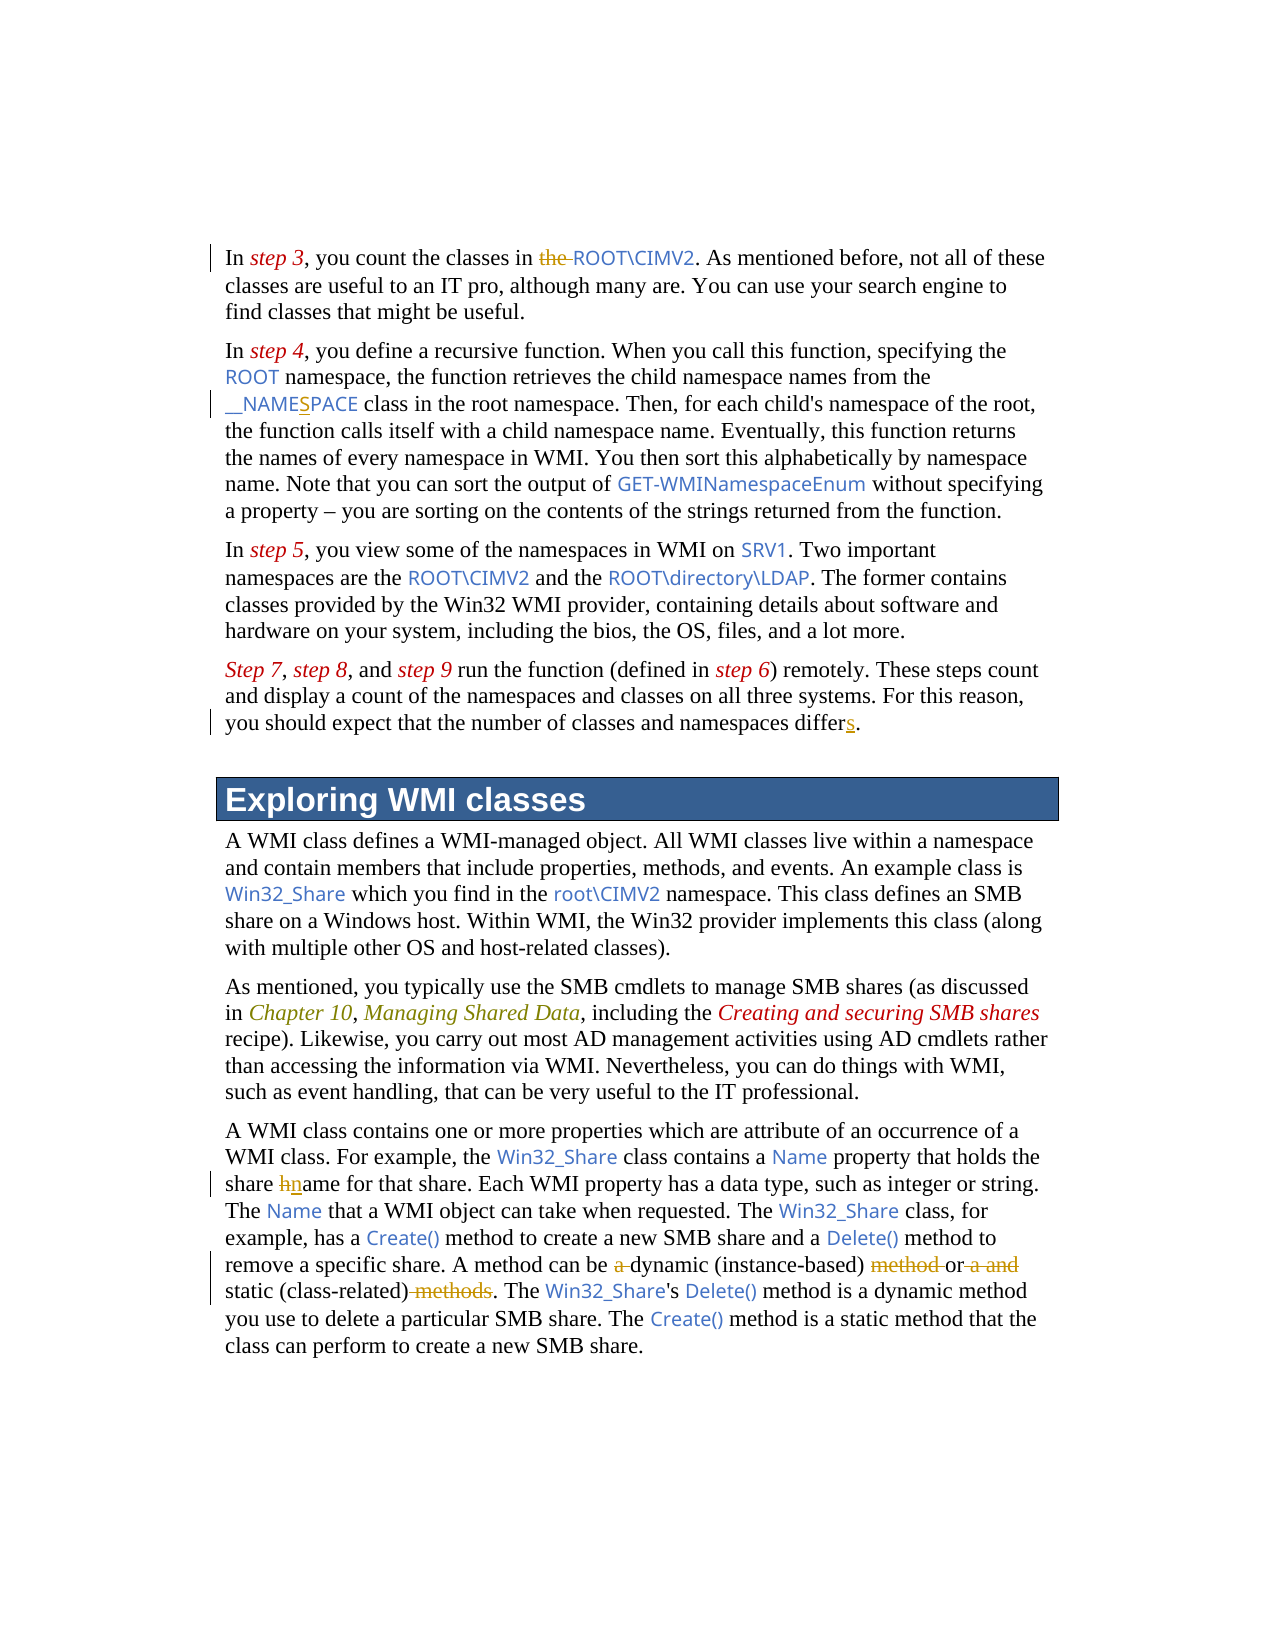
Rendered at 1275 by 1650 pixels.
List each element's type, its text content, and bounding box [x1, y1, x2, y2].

text Step 7, step 8, and step 9 run the function (defined in step 6) remotely. These steps count and display a count of the namespaces and classes on all three systems. For this reason, you should expect that the number of classes and namespaces differ. [225, 656, 1050, 735]
text In step 4, you define a recursive function. When you call this function, specifying the ROOT namespace, the function retrieves the child namespace names from the __NAMEPACE class in the root namespace. Then, for each child's namespace of the root, the function calls itself with a child namespace name. Eventually, this function returns the names of every namespace in WMI. You then sort this alphabetically by namespace name. Note that you can sort the output of GET-WMINamespaceEnum without specifying a property – you are sorting on the contents of the strings returned from the function. [225, 337, 1050, 524]
subtitle Exploring WMI classes [217, 778, 1058, 820]
text As mentioned, you typically use the SMB cmdlets to manage SMB shares (as discussed in Chapter 10, Managing Shared Data, including the Creating and securing SMB shares recipe). Likewise, you carry out most AD management activities using AD cmdlets rather than accessing the information via WMI. Nevertheless, you can do things with WMI, such as event handling, that can be very useful to the IT professional. [225, 973, 1050, 1104]
text In step 3, you count the classes in ROOT\CIMV2. As mentioned before, not all of these classes are useful to an IT pro, although many are. You can use your search engine to find classes that might be useful. [225, 244, 1050, 324]
text In step 5, you view some of the namespaces in WMI on SRV1. Two important namespaces are the ROOT\CIMV2 and the ROOT\directory\LDAP. The former contains classes provided by the Win32 WMI provider, containing details about software and hardware on your system, including the bios, the OS, files, and a lot more. [225, 536, 1050, 643]
text A WMI class defines a WMI-managed object. All WMI classes live within a namespace and contain members that include properties, methods, and events. An example class is Win32_Share which you find in the root\CIMV2 namespace. This class defines an SMB share on a Windows host. Within WMI, the Win32 provider implements this class (along with multiple other OS and host-related classes). [225, 828, 1050, 960]
text A WMI class contains one or more properties which are attribute of an occurrence of a WMI class. For example, the Win32_Share class contains a Name property that holds the share ame for that share. Each WMI property has a data type, such as integer or string. The Name that a WMI object can take when requested. The Win32_Share class, for example, has a Create() method to create a new SMB share and a Delete() method to remove a specific share. A method can be dynamic (instance-based) or static (class-related). The Win32_Share's Delete() method is a dynamic method you use to delete a particular SMB share. The Create() method is a static method that the class can perform to create a new SMB share. [225, 1117, 1050, 1358]
